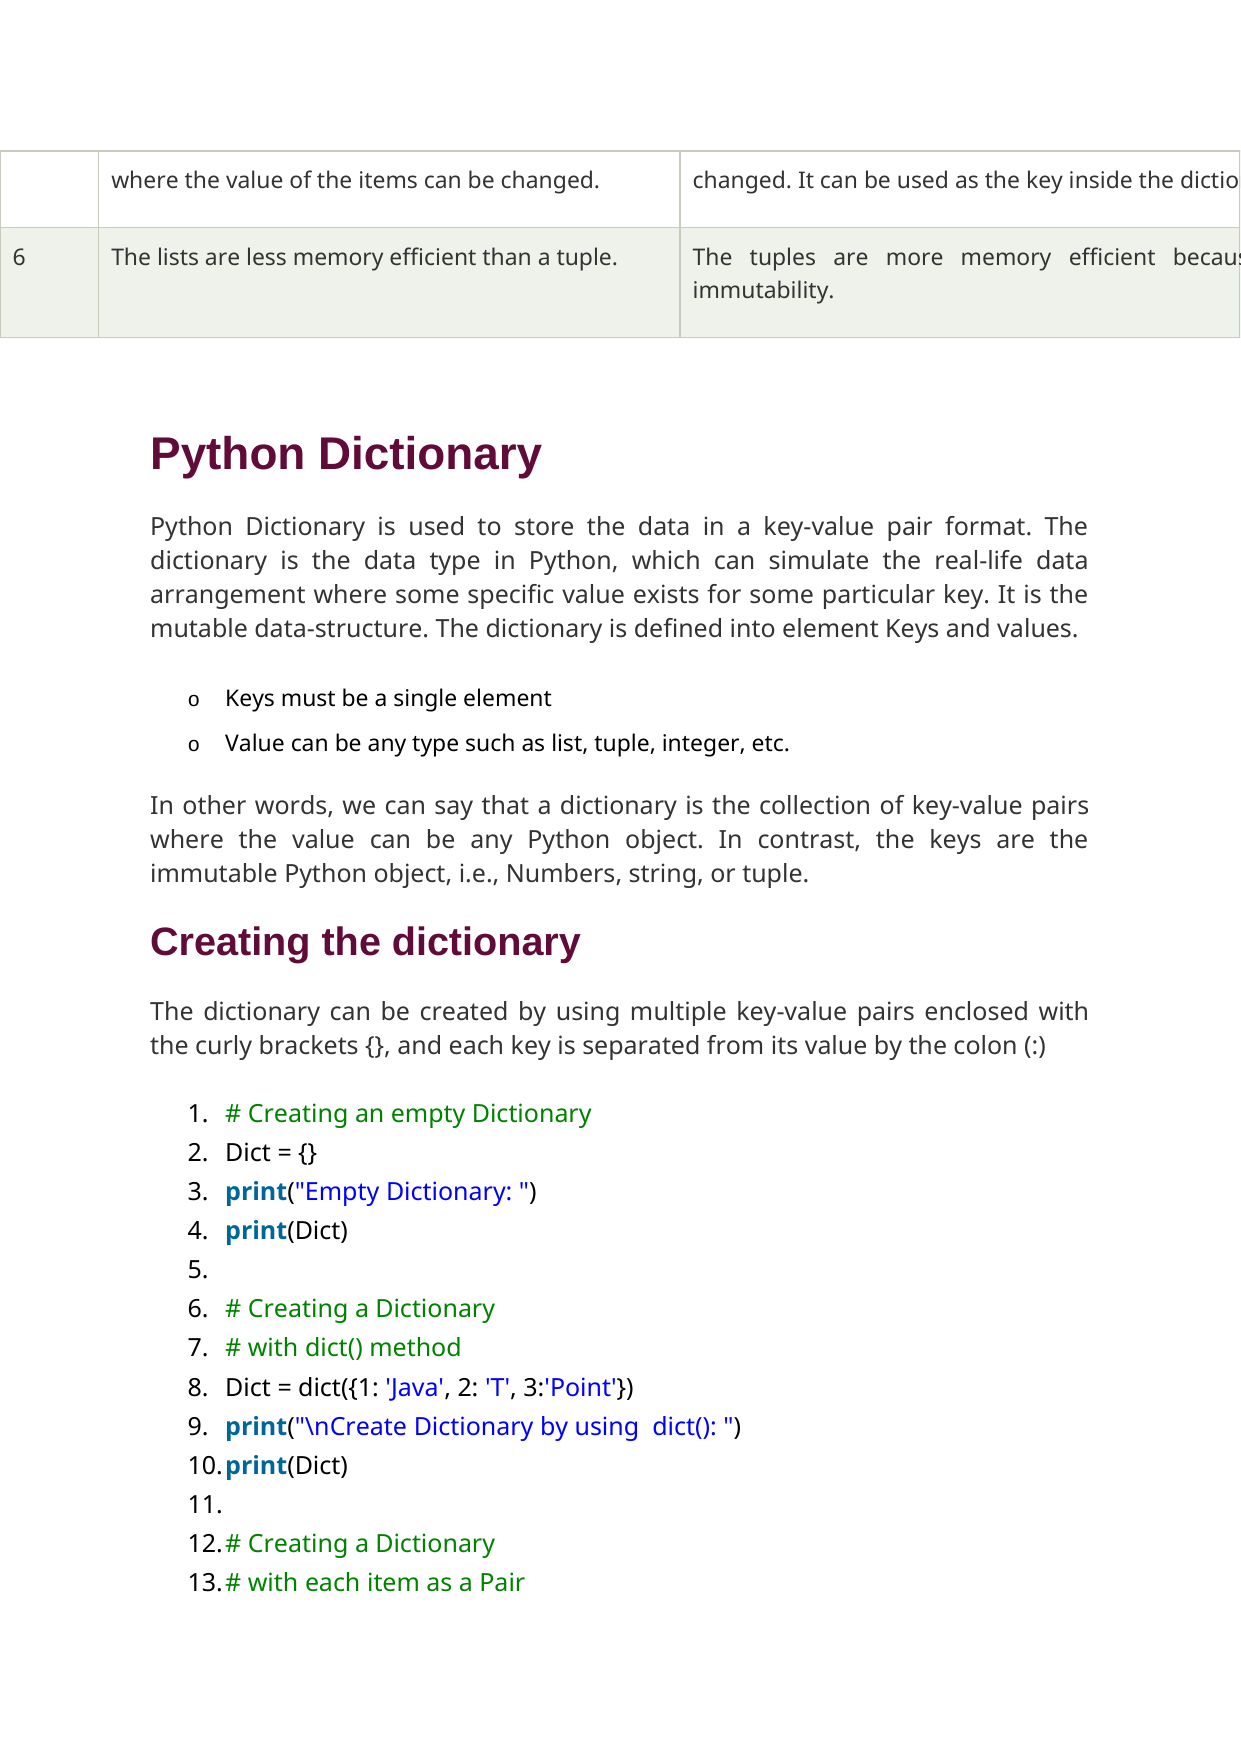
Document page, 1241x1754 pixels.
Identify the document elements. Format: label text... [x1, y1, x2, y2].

list # Creating a Dictionary [187, 1286, 1090, 1325]
list Keys must be a single element [187, 674, 1090, 713]
list # with each item as a Pair [187, 1559, 1090, 1598]
list Dict = {} [187, 1130, 1090, 1169]
list print("\nCreate Dictionary by using dict(): ") [187, 1403, 1090, 1442]
subtitle Python Dictionary [150, 426, 1090, 479]
list Value can be any type such as list, tuple, integer, etc. [187, 719, 1090, 758]
list print("Empty Dictionary: ") [187, 1169, 1090, 1208]
table_cell 6 [1, 228, 98, 337]
text In other words, we can say that a dictionary is the collection of key-value pairs where the value can be any Python object. In contrast, the keys are the immutable Python object, i.e., Numbers, string, or tuple. [150, 787, 1090, 889]
list # with dict() method [187, 1325, 1090, 1364]
table_cell 5 [1, 152, 98, 227]
text The dictionary can be created by using multiple key-value pairs enclosed with the curly brackets {}, and each key is separated from its value by the colon (:) [150, 993, 1090, 1062]
text Python Dictionary is used to store the data in a key-value pair format. The dictionary is the data type in Python, which can simulate the real-life data arrangement where some specific value exists for some particular key. It is the mutable data-structure. The dictionary is defined into element Keys and values. [150, 508, 1090, 644]
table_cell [681, 152, 1239, 227]
list # Creating a Dictionary [187, 1520, 1090, 1559]
list print(Dict) [187, 1208, 1090, 1247]
table_cell The tuples are more memory efficient because of its immutability. [681, 228, 1239, 337]
table_cell The lists are less memory efficient than a tuple. [99, 228, 679, 337]
list Dict = dict({1: 'Java', 2: 'T', 3:'Point'}) [187, 1364, 1090, 1403]
list # Creating an empty Dictionary [187, 1091, 1090, 1130]
list print(Dict) [187, 1442, 1090, 1481]
subtitle Creating the dictionary [150, 919, 1090, 964]
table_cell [99, 152, 679, 227]
